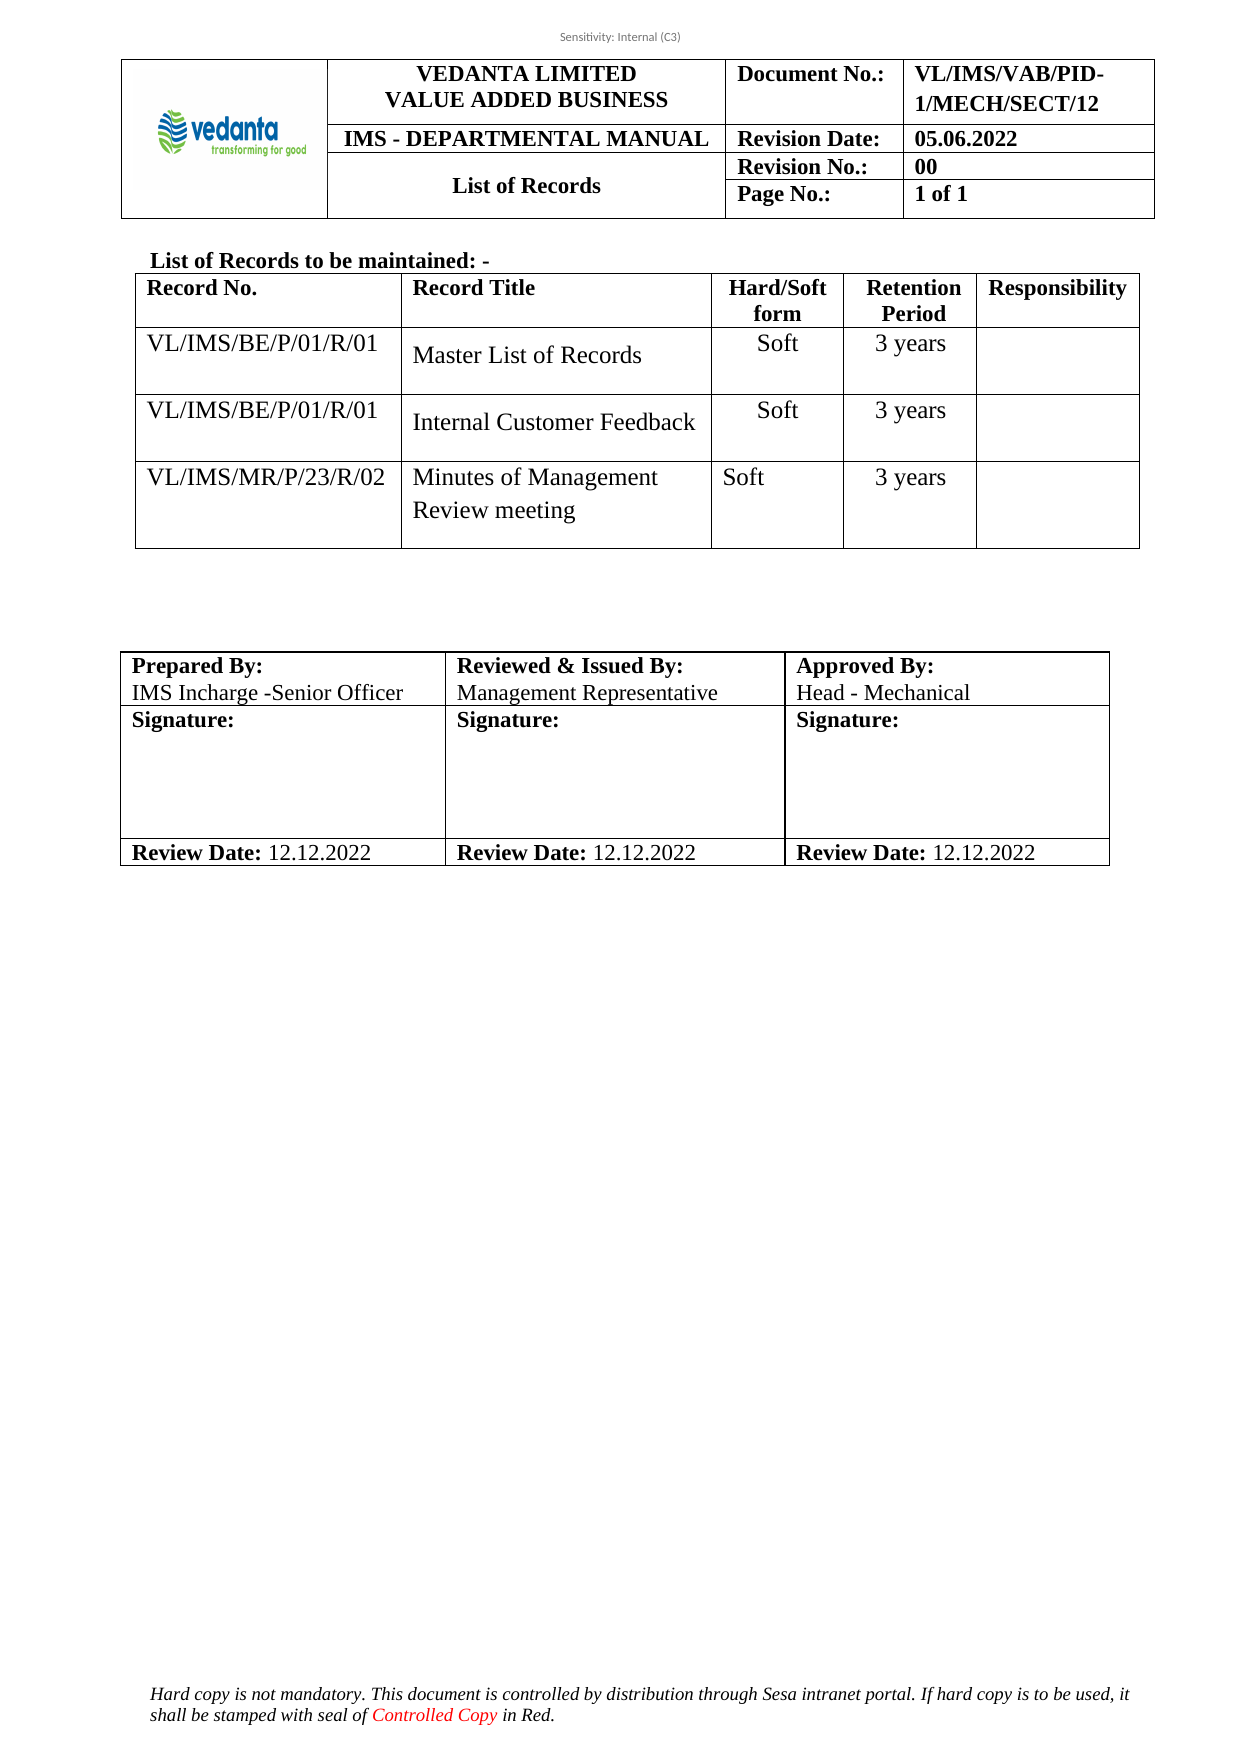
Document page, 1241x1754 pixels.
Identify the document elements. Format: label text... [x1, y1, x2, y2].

table_cell Soft [712, 462, 843, 548]
table_cell VL/IMS/BE/P/01/R/01 [136, 395, 401, 461]
picture [133, 69, 328, 190]
table_header Record No. [136, 274, 401, 327]
table_cell Minutes of Management Review meeting [402, 462, 711, 548]
table_header Responsibility [977, 274, 1139, 327]
table_cell 3 years [844, 328, 976, 394]
table_cell VL/IMS/MR/P/23/R/02 [136, 462, 401, 548]
table_header Record Title [402, 274, 711, 327]
table_cell Master List of Records [402, 328, 711, 394]
table_header Hard/Soft form [712, 274, 843, 327]
table_cell [977, 395, 1139, 461]
table_cell Soft [712, 328, 843, 394]
text List of Records to be maintained: - [150, 247, 1137, 273]
table_header Reviewed & Issued By: Management Representative [446, 653, 784, 705]
table_cell [977, 462, 1139, 548]
table_cell 3 years [844, 395, 976, 461]
table_header Approved By: Head - Mechanical [786, 653, 1109, 705]
table_header Retention Period [844, 274, 976, 327]
table_cell Review Date: 12.12.2022 [121, 839, 445, 865]
table_cell Soft [712, 395, 843, 461]
table_cell Signature: [121, 706, 445, 838]
table_cell [977, 328, 1139, 394]
table_cell Internal Customer Feedback [402, 395, 711, 461]
table_cell 3 years [844, 462, 976, 548]
table_header Prepared By: IMS Incharge -Senior Officer [121, 653, 445, 705]
table_cell Signature: [446, 706, 784, 838]
table_cell Signature: [786, 706, 1109, 838]
table_cell Review Date: 12.12.2022 [446, 839, 784, 865]
table_cell Review Date: 12.12.2022 [786, 839, 1109, 865]
table_cell VL/IMS/BE/P/01/R/01 [136, 328, 401, 394]
